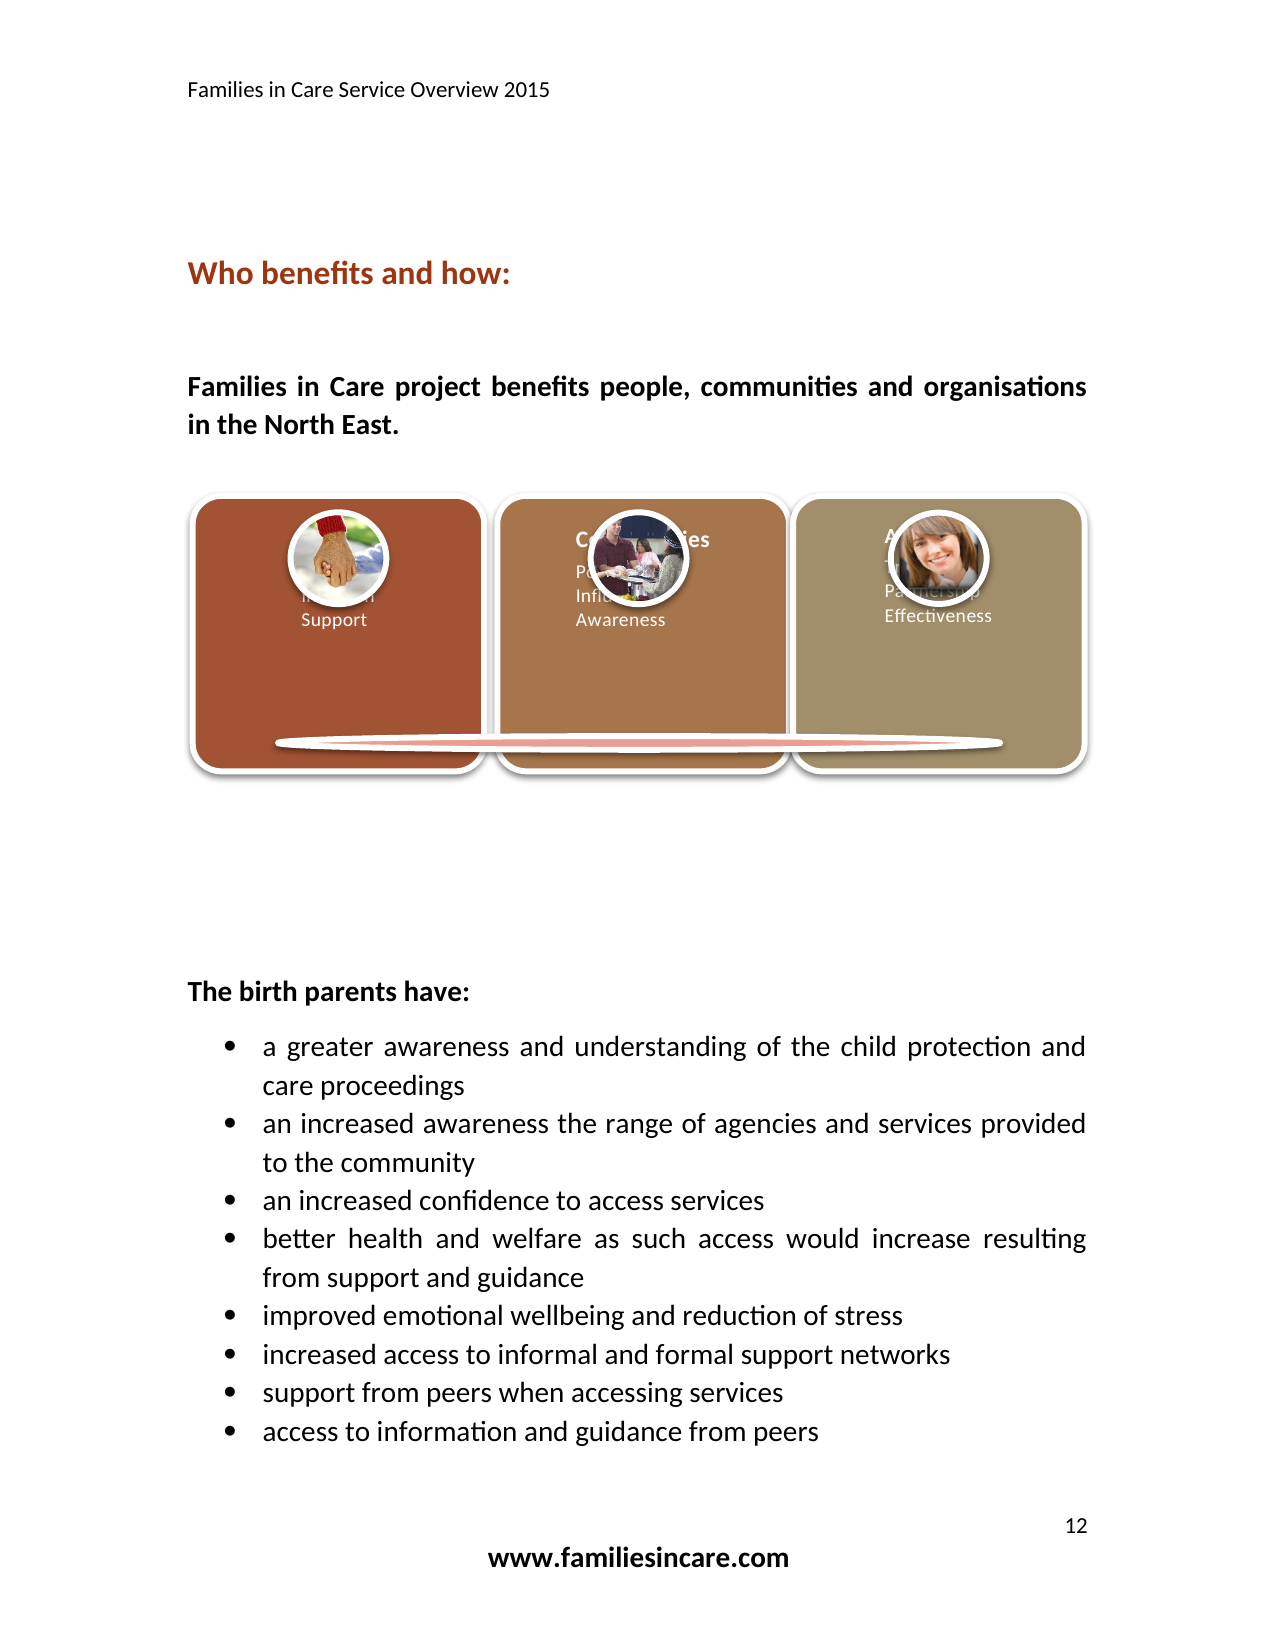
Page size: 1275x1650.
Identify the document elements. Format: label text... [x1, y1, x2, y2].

text Who benefits and how: [187, 252, 1087, 293]
text The birth parents have: [187, 973, 1087, 1009]
picture [594, 516, 683, 601]
list a greater awareness and understanding of the child protection and care proceedings [225, 1028, 1087, 1102]
list improved emotional wellbeing and reduction of stress [225, 1297, 1087, 1333]
text Families in Care project benefits people, communities and organisations in the North East. [187, 368, 1087, 442]
list better health and welfare as such access would increase resulting from support and guidance [225, 1221, 1087, 1294]
picture [294, 516, 383, 601]
list increased access to informal and formal support networks [225, 1336, 1087, 1371]
picture [894, 516, 983, 600]
list an increased confidence to access services [225, 1182, 1087, 1218]
list support from peers when accessing services [225, 1374, 1087, 1410]
list an increased awareness the range of agencies and services provided to the community [225, 1105, 1087, 1179]
list access to information and guidance from peers [225, 1413, 1087, 1448]
